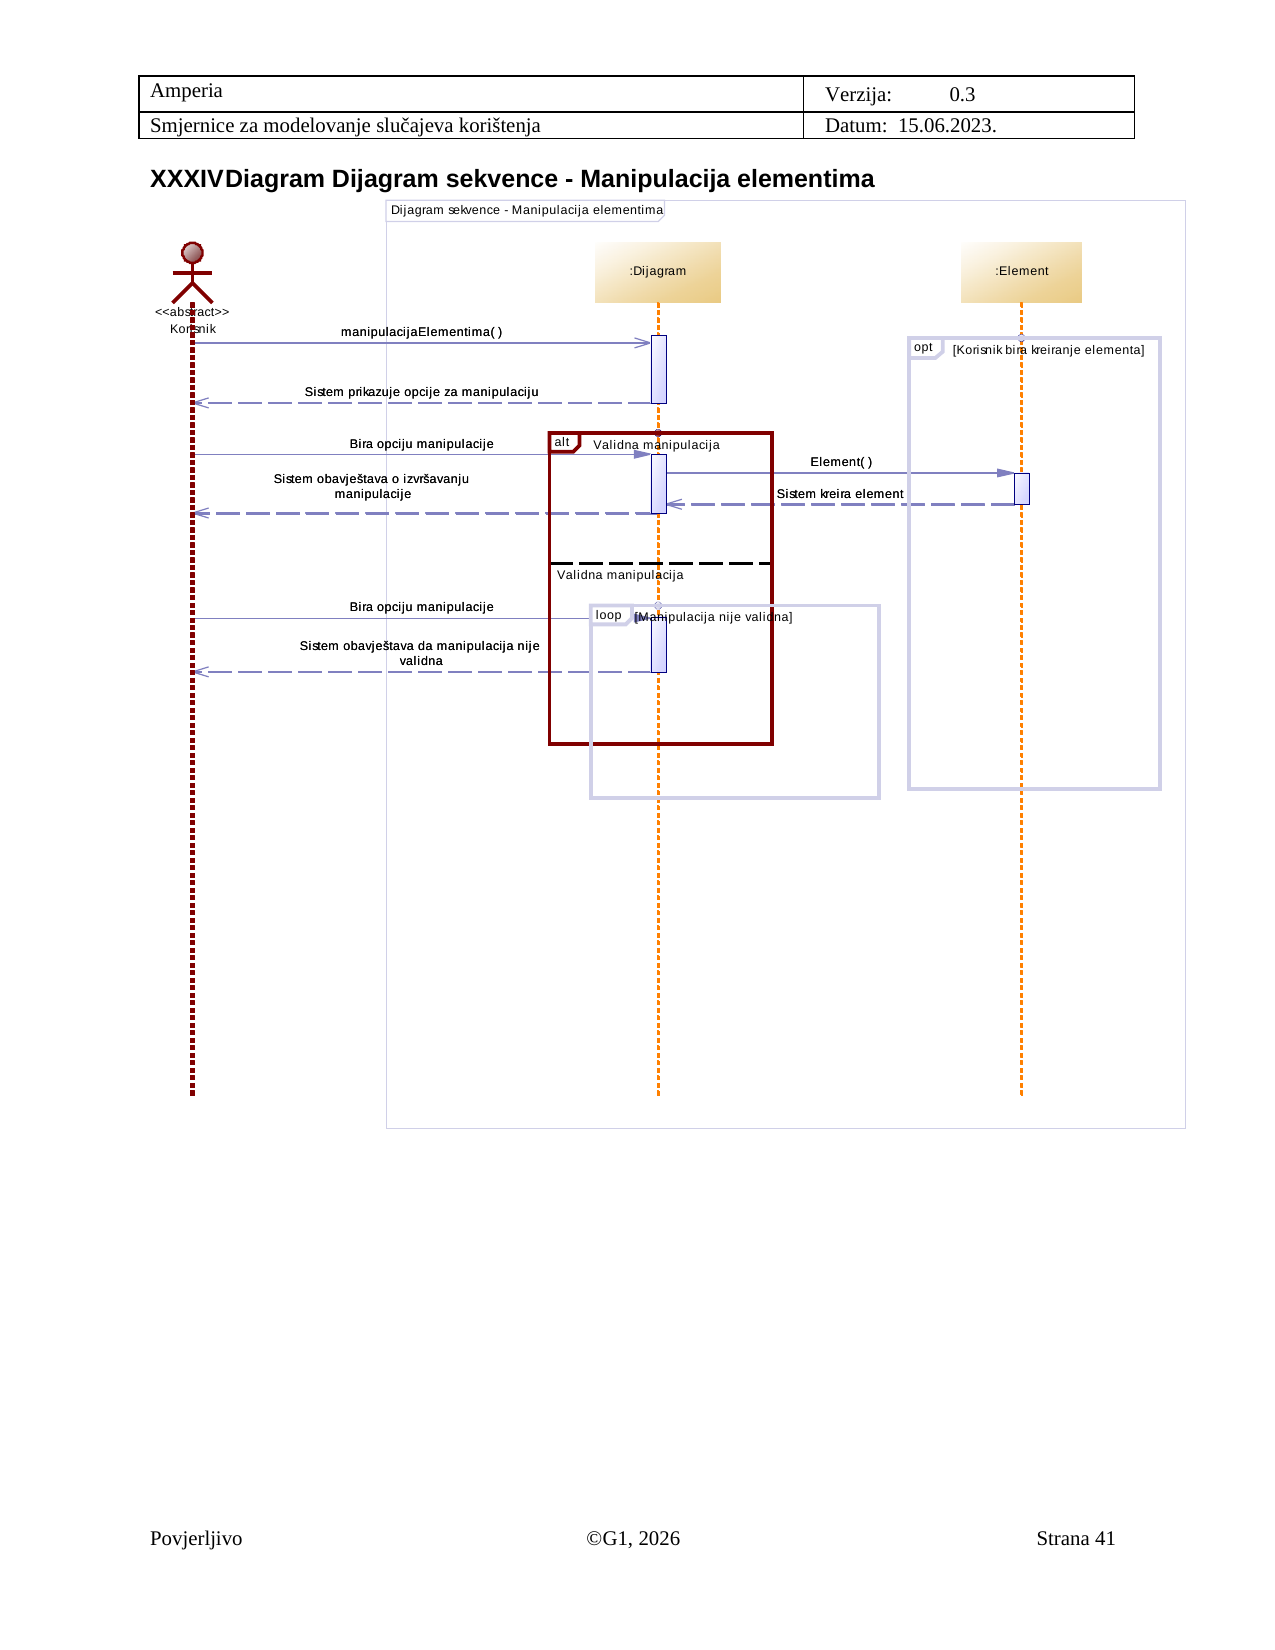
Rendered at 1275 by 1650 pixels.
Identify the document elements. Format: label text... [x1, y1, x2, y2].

subtitle Diagram Dijagram sekvence - Manipulacija elementima [150, 164, 1125, 193]
